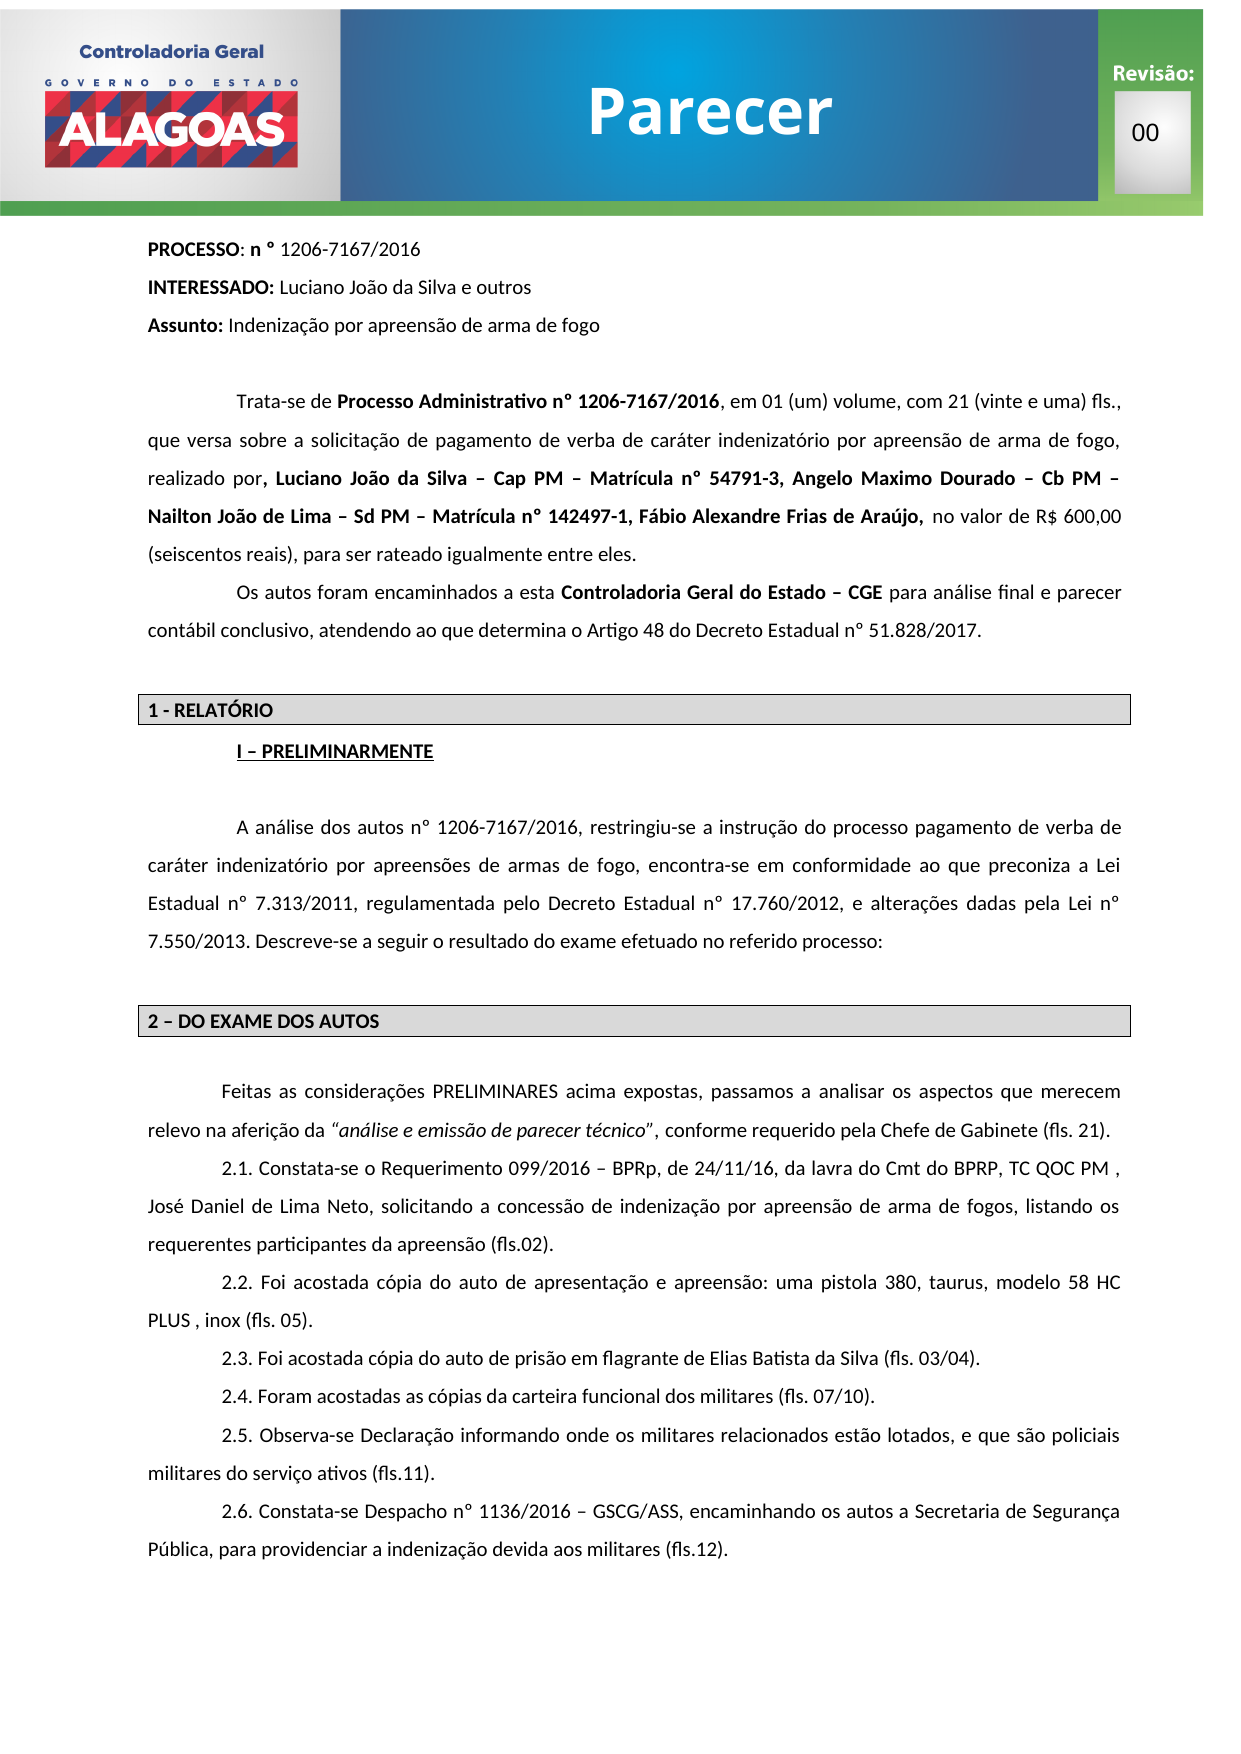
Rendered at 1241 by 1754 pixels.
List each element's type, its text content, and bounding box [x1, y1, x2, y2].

text Feitas as considerações PRELIMINARES acima expostas, passamos a analisar os aspectos que merecem relevo na aferição da “análise e emissão de parecer técnico”, conforme requerido pela Chefe de Gabinete (fls. 21). [148, 1079, 1122, 1142]
text PROCESSO: n º 1206-7167/2016 [148, 236, 1122, 262]
text 2.3. Foi acostada cópia do auto de prisão em flagrante de Elias Batista da Silva (fls. 03/04). [148, 1346, 1122, 1371]
text Assunto: Indenização por apreensão de arma de fogo [148, 312, 1122, 338]
text Trata-se de Processo Administrativo nº 1206-7167/2016, em 01 (um) volume, com 21 (vinte e uma) fls., que versa sobre a solicitação de pagamento de verba de caráter indenizatório por apreensão de arma de fogo, realizado por, Luciano João da Silva – Cap PM – Matrícula nº 54791-3, Angelo Maximo Dourado – Cb PM – Nailton João de Lima – Sd PM – Matrícula nº 142497-1, Fábio Alexandre Frias de Araújo, no valor de R$ 600,00 (seiscentos reais), para ser rateado igualmente entre eles. [148, 389, 1122, 567]
text Os autos foram encaminhados a esta Controladoria Geral do Estado – CGE para análise final e parecer contábil conclusivo, atendendo ao que determina o Artigo 48 do Decreto Estadual nº 51.828/2017. [148, 579, 1122, 643]
text I – PRELIMINARMENTE [163, 738, 1122, 763]
text A análise dos autos nº 1206-7167/2016, restringiu-se a instrução do processo pagamento de verba de caráter indenizatório por apreensões de armas de fogo, encontra-se em conformidade ao que preconiza a Lei Estadual nº 7.313/2011, regulamentada pelo Decreto Estadual nº 17.760/2012, e alterações dadas pela Lei nº 7.550/2013. Descreve-se a seguir o resultado do exame efetuado no referido processo: [148, 814, 1122, 954]
text INTERESSADO: Luciano João da Silva e outros [148, 274, 1122, 300]
text 2.6. Constata-se Despacho nº 1136/2016 – GSCG/ASS, encaminhando os autos a Secretaria de Segurança Pública, para providenciar a indenização devida aos militares (fls.12). [148, 1498, 1122, 1562]
text 1 - RELATÓRIO [139, 695, 1130, 724]
picture [0, 9, 1204, 216]
text 2.2. Foi acostada cópia do auto de apresentação e apreensão: uma pistola 380, taurus, modelo 58 HC PLUS , inox (fls. 05). [148, 1269, 1122, 1333]
text 2.4. Foram acostadas as cópias da carteira funcional dos militares (fls. 07/10). [148, 1384, 1122, 1409]
text 2.5. Observa-se Declaração informando onde os militares relacionados estão lotados, e que são policiais militares do serviço ativos (fls.11). [148, 1422, 1122, 1485]
text 2.1. Constata-se o Requerimento 099/2016 – BPRp, de 24/11/16, da lavra do Cmt do BPRP, TC QOC PM , José Daniel de Lima Neto, solicitando a concessão de indenização por apreensão de arma de fogos, listando os requerentes participantes da apreensão (fls.02). [148, 1155, 1122, 1257]
text 2 – DO EXAME DOS AUTOS [139, 1006, 1130, 1036]
